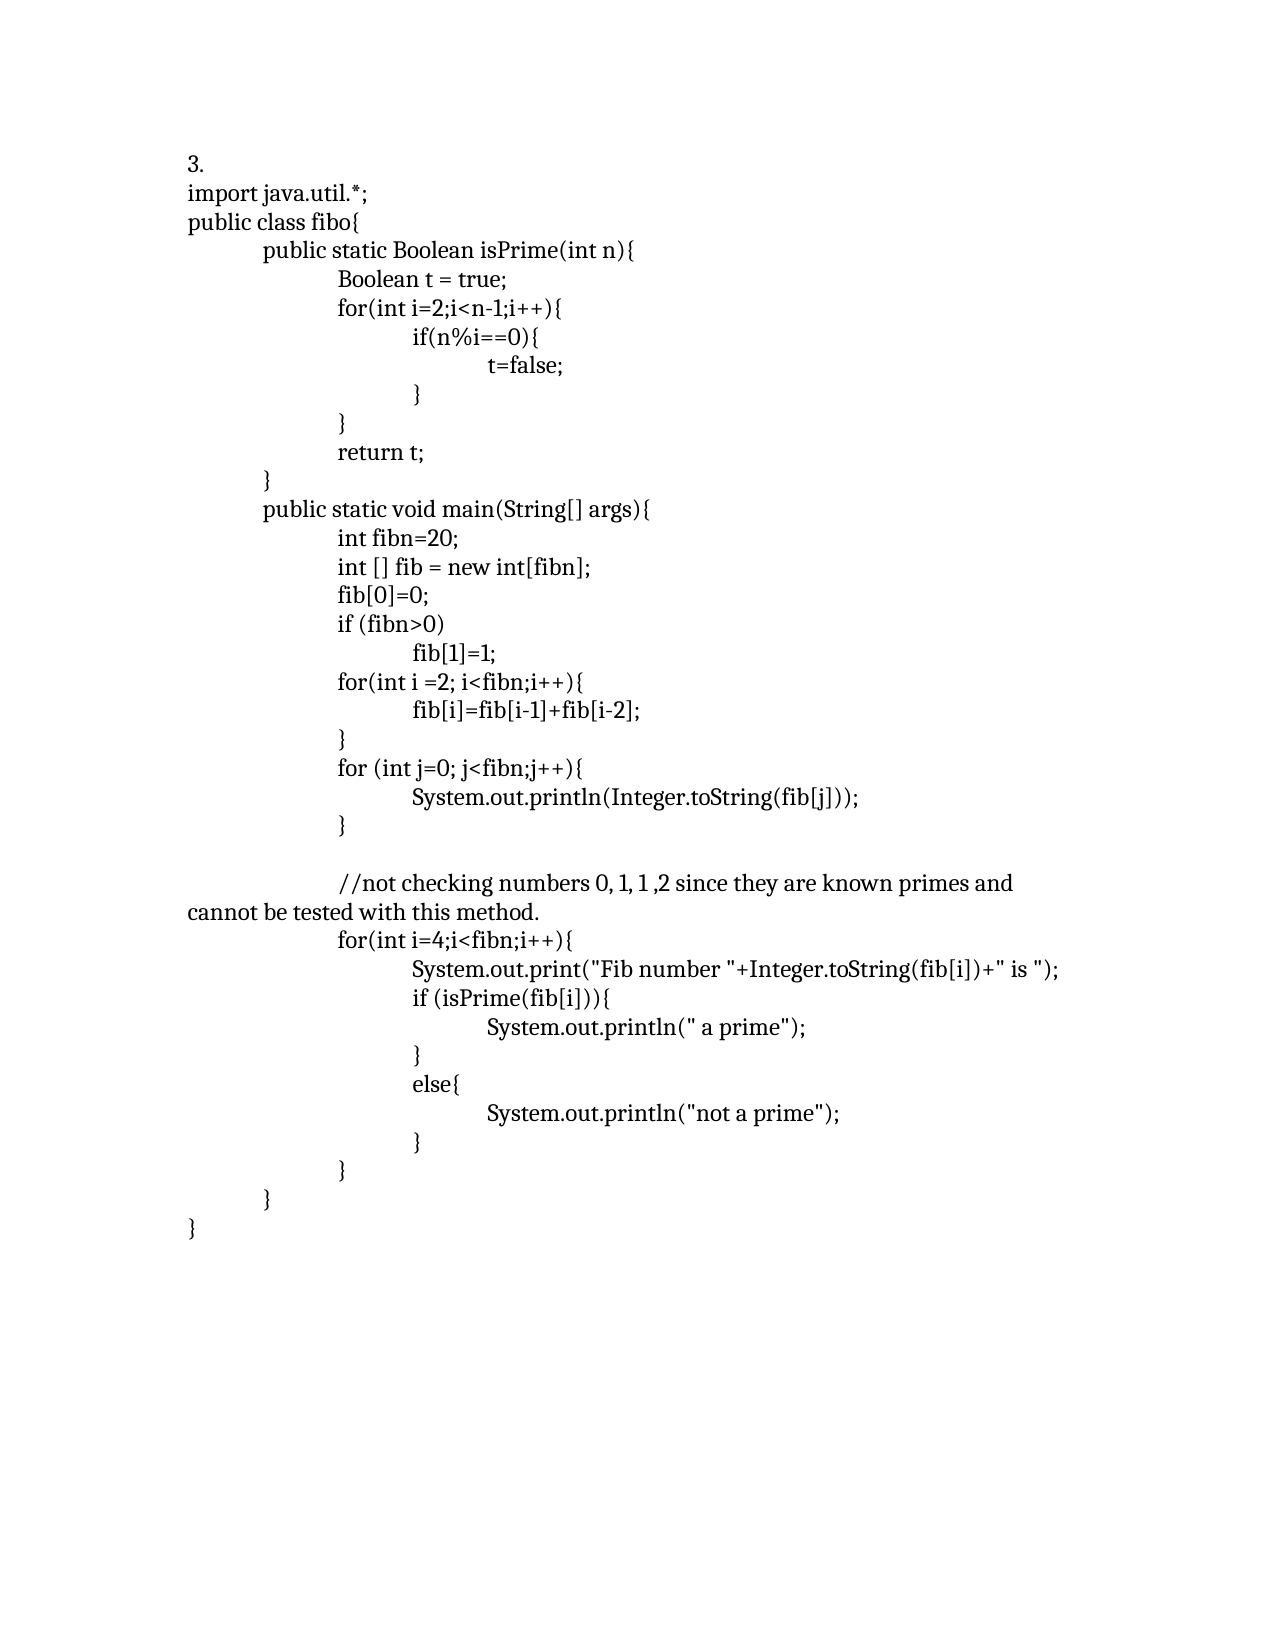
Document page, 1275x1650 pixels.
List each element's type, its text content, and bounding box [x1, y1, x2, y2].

text t=false; [187, 351, 1087, 380]
text for(int i=2;i<n-1;i++){ [187, 294, 1087, 322]
text for (int j=0; j<fibn;j++){ [187, 754, 1087, 782]
text fib[0]=0; [187, 581, 1087, 610]
text public static void main(String[] args){ [187, 495, 1087, 524]
text fib[i]=fib[i-1]+fib[i-2]; [187, 696, 1087, 725]
text if (fibn>0) [187, 610, 1087, 639]
text } [187, 1041, 1087, 1070]
text } [187, 725, 1087, 754]
text System.out.print("Fib number "+Integer.toString(fib[i])+" is "); [187, 955, 1087, 984]
text } [187, 1127, 1087, 1156]
text } [187, 1156, 1087, 1185]
text System.out.println(Integer.toString(fib[j])); [187, 782, 1087, 811]
text Boolean t = true; [187, 265, 1087, 294]
text 3. [187, 150, 1087, 179]
text System.out.println("not a prime"); [187, 1099, 1087, 1127]
text } [187, 466, 1087, 495]
text //not checking numbers 0, 1, 1 ,2 since they are known primes and cannot be tested with this method. [187, 869, 1087, 926]
text else{ [187, 1070, 1087, 1099]
text } [187, 1185, 1087, 1214]
text public class fibo{ [187, 207, 1087, 236]
text return t; [187, 437, 1087, 466]
text fib[1]=1; [187, 639, 1087, 667]
text } [187, 811, 1087, 840]
text if (isPrime(fib[i])){ [187, 984, 1087, 1012]
text } [187, 380, 1087, 409]
text import java.util.*; [187, 179, 1087, 207]
text } [187, 409, 1087, 437]
text } [187, 1214, 1087, 1242]
text int [] fib = new int[fibn]; [187, 552, 1087, 581]
text int fibn=20; [187, 524, 1087, 552]
text if(n%i==0){ [187, 322, 1087, 351]
text for(int i=4;i<fibn;i++){ [187, 926, 1087, 955]
text System.out.println(" a prime"); [187, 1012, 1087, 1041]
text public static Boolean isPrime(int n){ [187, 236, 1087, 265]
text for(int i =2; i<fibn;i++){ [187, 667, 1087, 696]
